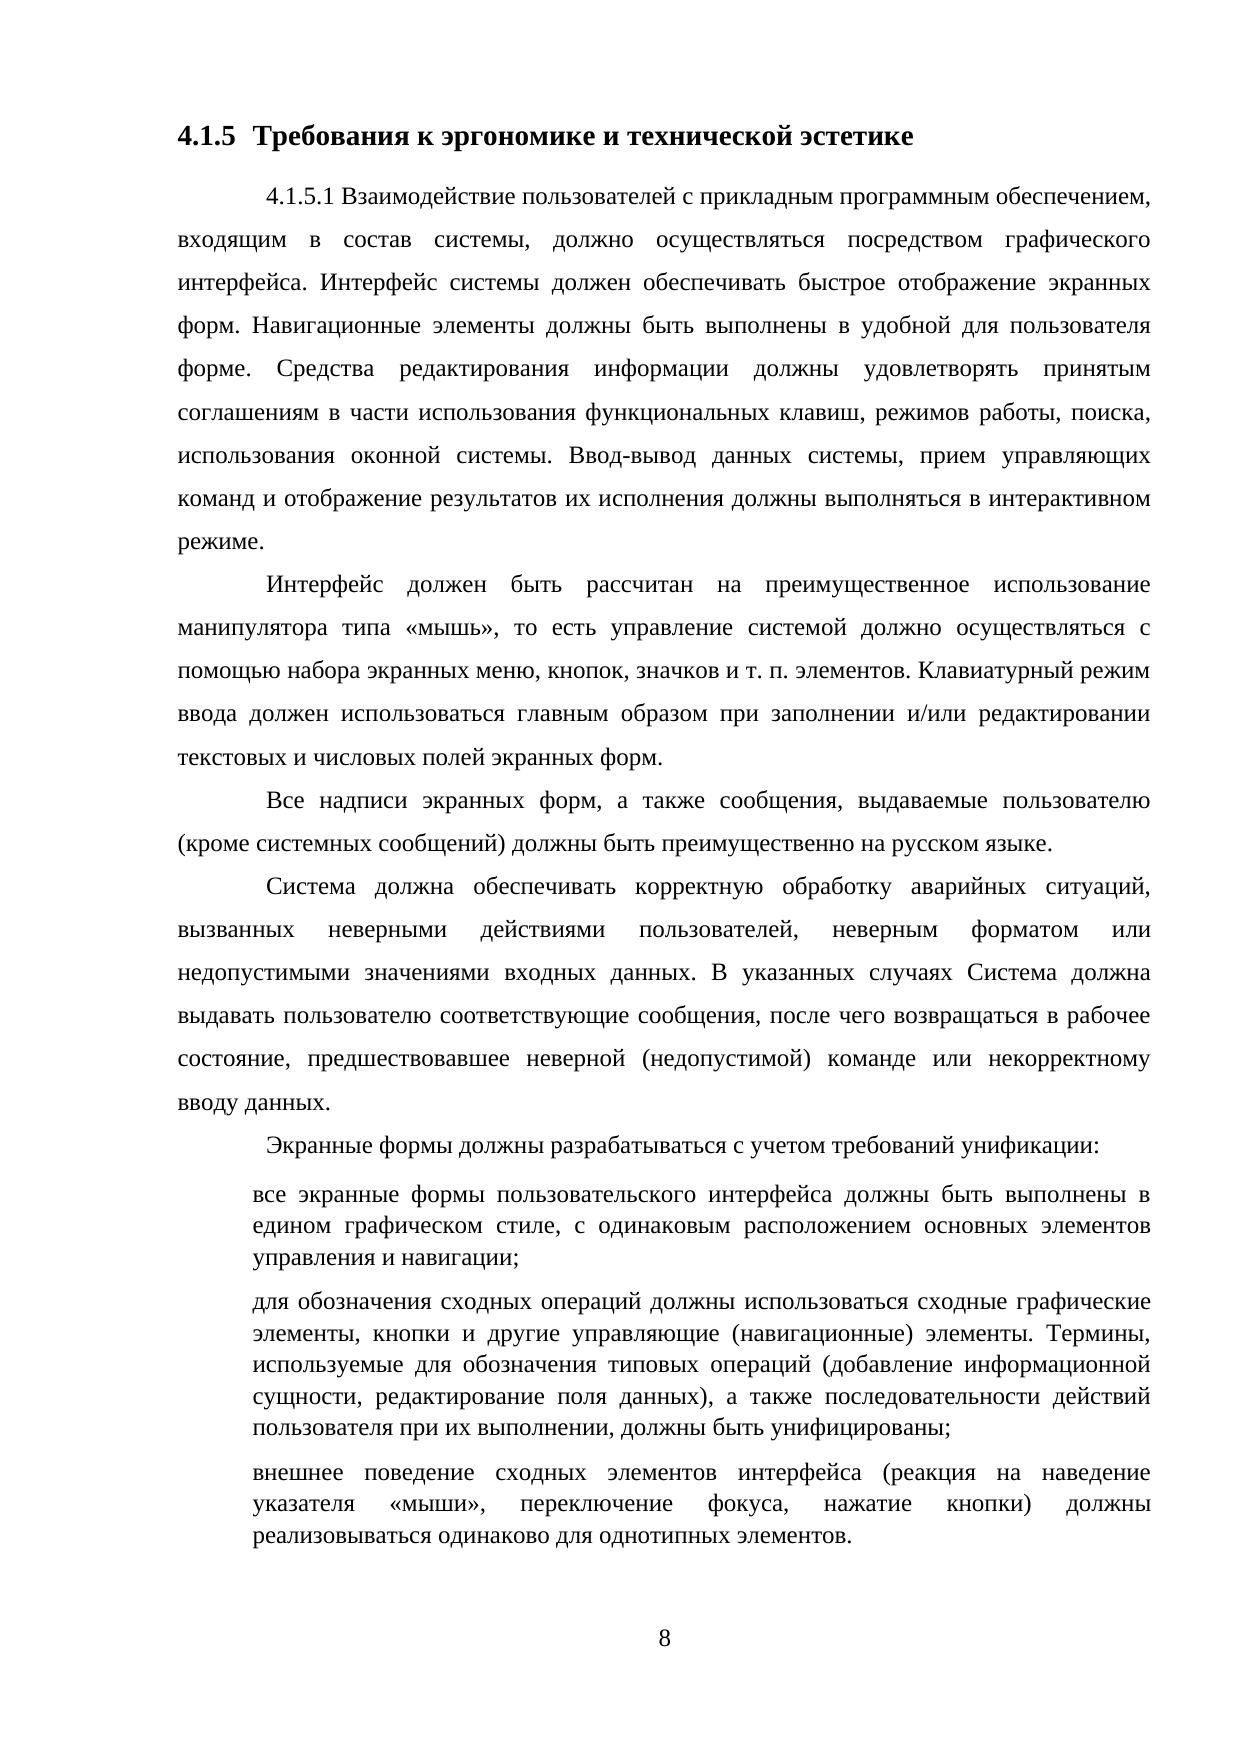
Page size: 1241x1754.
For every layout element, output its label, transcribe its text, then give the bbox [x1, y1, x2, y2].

text для обозначения сходных операций должны использоваться сходные графические элементы, кнопки и другие управляющие (навигационные) элементы. Термины, используемые для обозначения типовых операций (добавление информационной сущности, редактирование поля данных), а также последовательности действий пользователя при их выполнении, должны быть унифицированы; [252, 1286, 1152, 1441]
text Все надписи экранных форм, а также сообщения, выдаваемые пользователю (кроме системных сообщений) должны быть преимущественно на русском языке. [177, 785, 1152, 857]
text все экранные формы пользовательского интерфейса должны быть выполнены в едином графическом стиле, с одинаковым расположением основных элементов управления и навигации; [252, 1179, 1152, 1271]
text 4.1.5.1 Взаимодействие пользователей с прикладным программным обеспечением, входящим в состав системы, должно осуществляться посредством графического интерфейса. Интерфейс системы должен обеспечивать быстрое отображение экранных форм. Навигационные элементы должны быть выполнены в удобной для пользователя форме. Средства редактирования информации должны удовлетворять принятым соглашениям в части использования функциональных клавиш, режимов работы, поиска, использования оконной системы. Ввод-вывод данных системы, прием управляющих команд и отображение результатов их исполнения должны выполняться в интерактивном режиме. [177, 181, 1152, 555]
subtitle Требования к эргономике и технической эстетике [177, 118, 1152, 152]
text Экранные формы должны разрабатываться с учетом требований унификации: [177, 1130, 1152, 1158]
text Интерфейс должен быть рассчитан на преимущественное использование манипулятора типа «мышь», то есть управление системой должно осуществляться с помощью набора экранных меню, кнопок, значков и т. п. элементов. Клавиатурный режим ввода должен использоваться главным образом при заполнении и/или редактировании текстовых и числовых полей экранных форм. [177, 569, 1152, 770]
text внешнее поведение сходных элементов интерфейса (реакция на наведение указателя «мыши», переключение фокуса, нажатие кнопки) должны реализовываться одинаково для однотипных элементов. [252, 1457, 1152, 1548]
text Система должна обеспечивать корректную обработку аварийных ситуаций, вызванных неверными действиями пользователей, неверным форматом или недопустимыми значениями входных данных. В указанных случаях Система должна выдавать пользователю соответствующие сообщения, после чего возвращаться в рабочее состояние, предшествовавшее неверной (недопустимой) команде или некорректному вводу данных. [177, 871, 1152, 1115]
